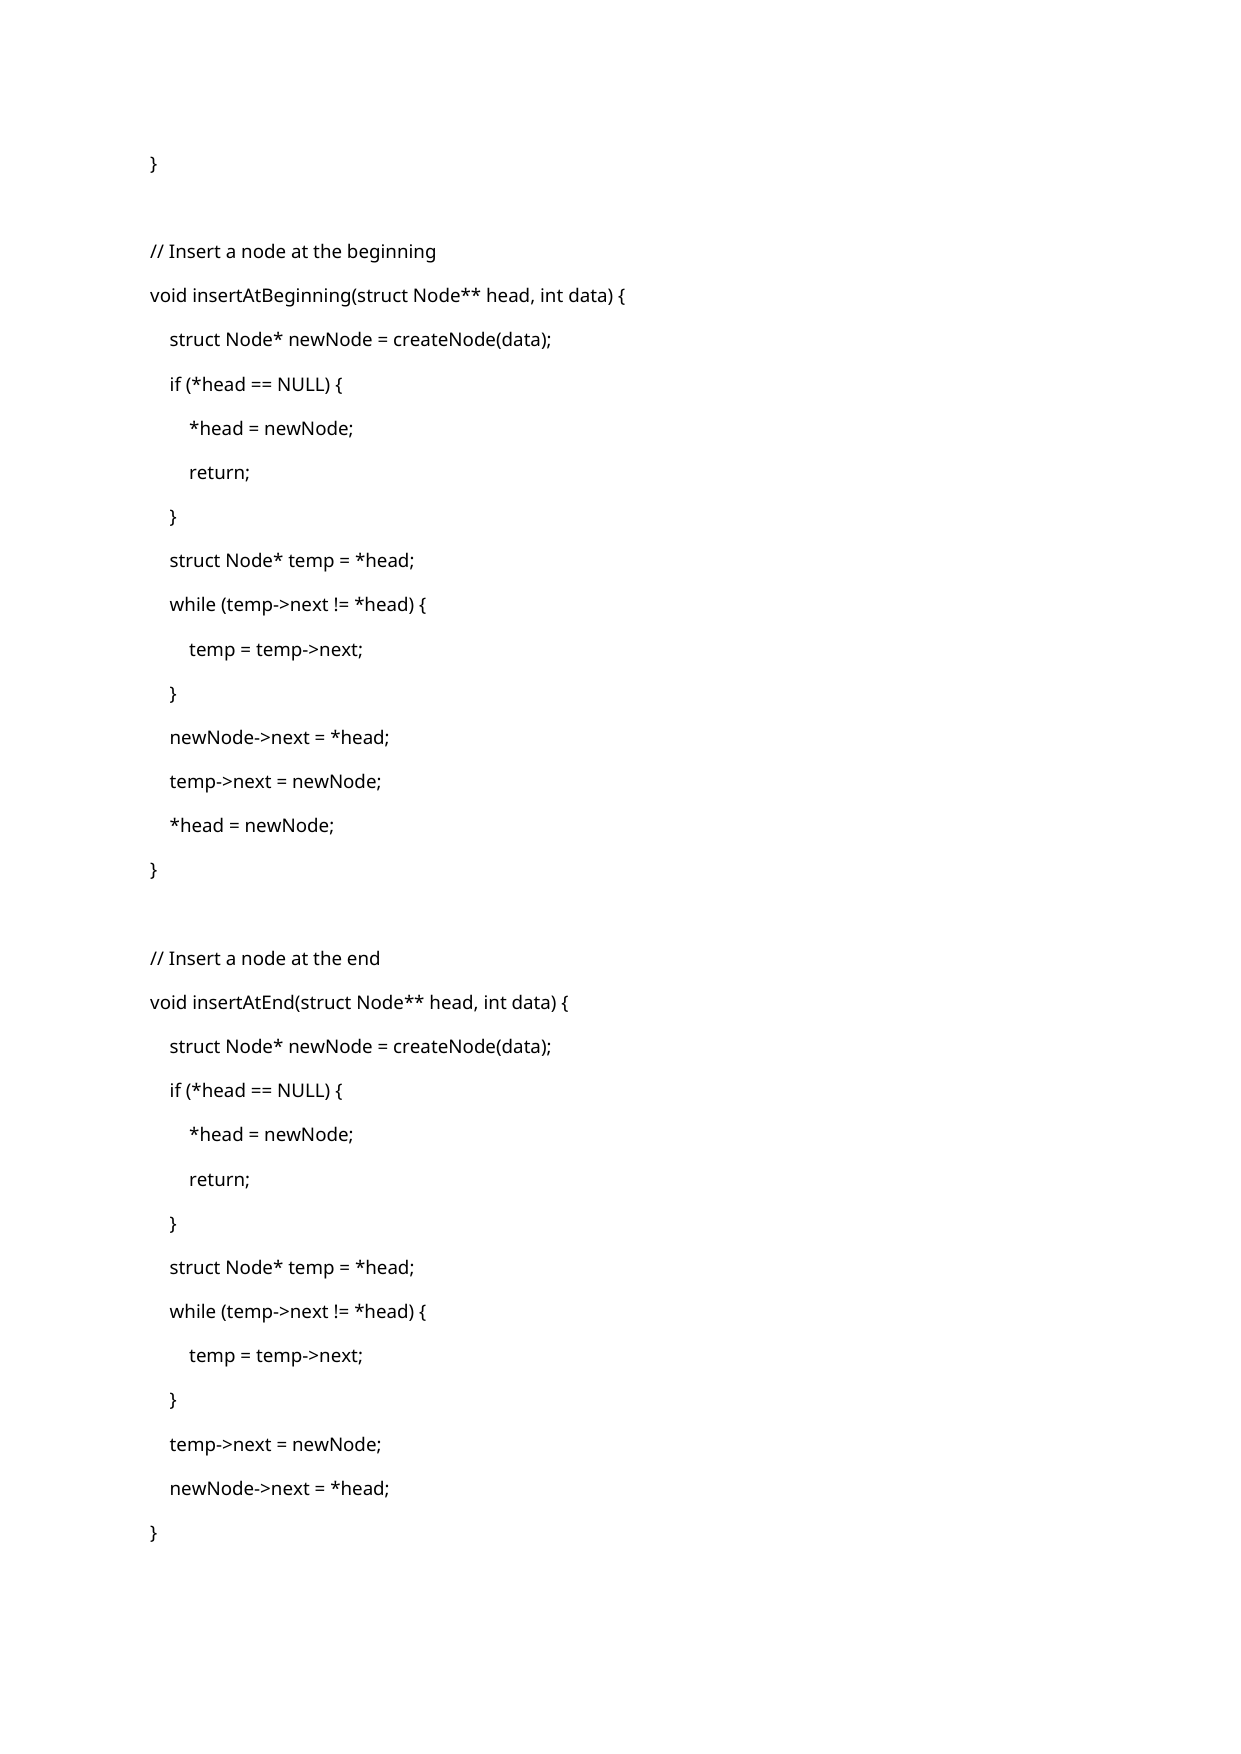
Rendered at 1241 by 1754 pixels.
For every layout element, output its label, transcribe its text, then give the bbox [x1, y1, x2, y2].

text *head = newNode; [150, 1122, 1090, 1147]
text newNode->next = *head; [150, 1475, 1090, 1501]
text if (*head == NULL) { [150, 1077, 1090, 1103]
text temp->next = newNode; [150, 1431, 1090, 1456]
text return; [150, 1166, 1090, 1191]
text void insertAtEnd(struct Node** head, int data) { [150, 989, 1090, 1015]
text *head = newNode; [150, 812, 1090, 838]
text temp = temp->next; [150, 636, 1090, 661]
text } [150, 857, 1090, 882]
text while (temp->next != *head) { [150, 1298, 1090, 1324]
text } [150, 680, 1090, 706]
text } [150, 1387, 1090, 1412]
text void insertAtBeginning(struct Node** head, int data) { [150, 282, 1090, 308]
text } [150, 150, 1090, 176]
text // Insert a node at the beginning [150, 238, 1090, 264]
text } [150, 1519, 1090, 1545]
text if (*head == NULL) { [150, 371, 1090, 396]
text *head = newNode; [150, 415, 1090, 441]
text return; [150, 459, 1090, 485]
text struct Node* temp = *head; [150, 547, 1090, 573]
text temp = temp->next; [150, 1342, 1090, 1368]
text newNode->next = *head; [150, 724, 1090, 750]
text // Insert a node at the end [150, 945, 1090, 971]
text struct Node* newNode = createNode(data); [150, 327, 1090, 352]
text struct Node* temp = *head; [150, 1254, 1090, 1280]
text } [150, 1210, 1090, 1236]
text struct Node* newNode = createNode(data); [150, 1033, 1090, 1059]
text while (temp->next != *head) { [150, 592, 1090, 617]
text } [150, 503, 1090, 529]
text temp->next = newNode; [150, 768, 1090, 794]
